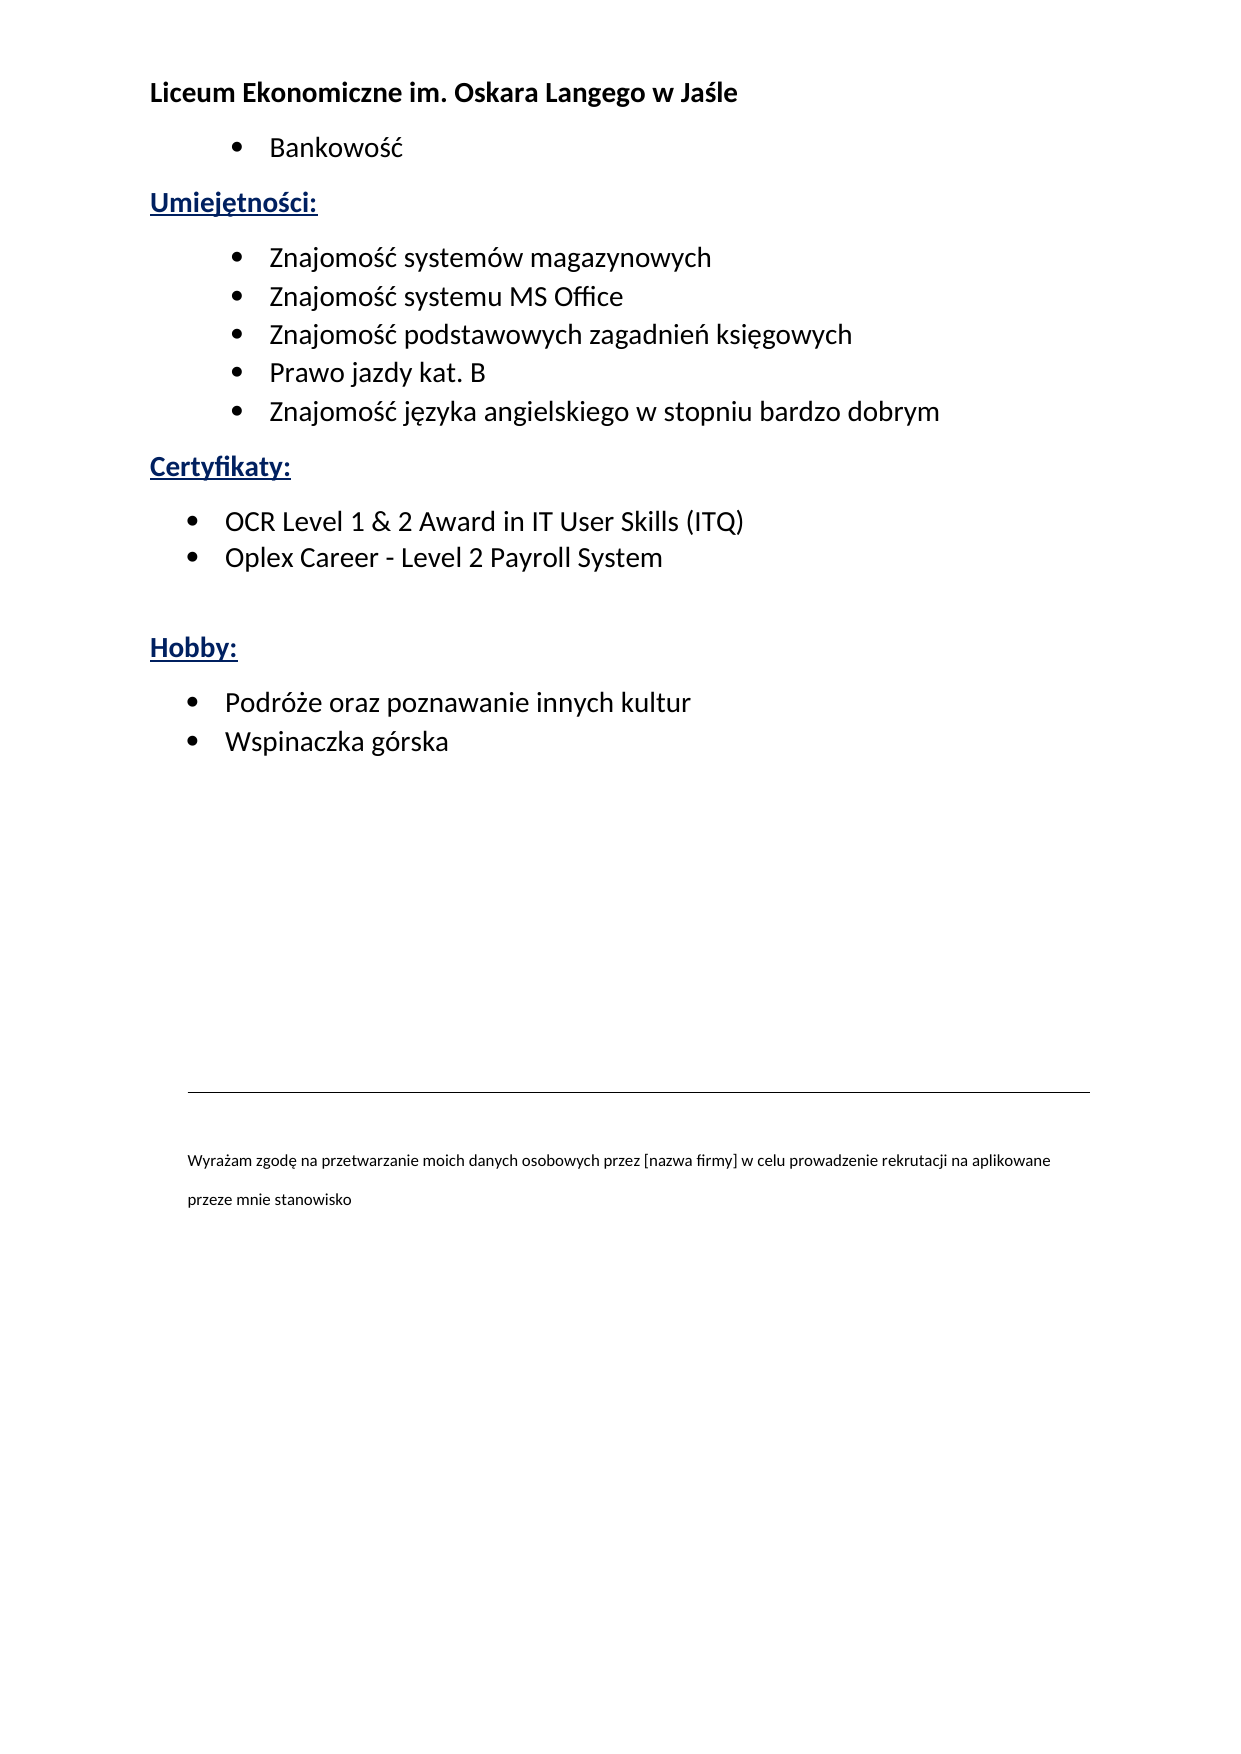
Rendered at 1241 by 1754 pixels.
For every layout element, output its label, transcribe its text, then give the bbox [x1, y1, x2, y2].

list Znajomość języka angielskiego w stopniu bardzo dobrym [232, 393, 1090, 428]
list Znajomość podstawowych zagadnień księgowych [232, 316, 1090, 352]
list Wspinaczka górska [187, 723, 1090, 759]
text Liceum Ekonomiczne im. Oskara Langego w Jaśle [150, 74, 1090, 109]
text Umiejętności: [150, 184, 1090, 220]
text Hobby: [150, 629, 1090, 665]
text Certyfikaty: [150, 448, 1090, 484]
list Bankowość [232, 129, 1090, 164]
list Znajomość systemów magazynowych [232, 239, 1090, 275]
list Znajomość systemu MS Office [232, 278, 1090, 313]
list OCR Level 1 & 2 Award in IT User Skills (ITQ) [187, 503, 1090, 539]
list Oplex Career - Level 2 Payroll System [187, 539, 1090, 574]
list Prawo jazdy kat. B [232, 354, 1090, 390]
list Podróże oraz poznawanie innych kultur [187, 684, 1090, 720]
text Wyrażam zgodę na przetwarzanie moich danych osobowych przez [nazwa firmy] w celu prowadzenie rekrutacji na aplikowane przeze mnie stanowisko [187, 1147, 1090, 1224]
